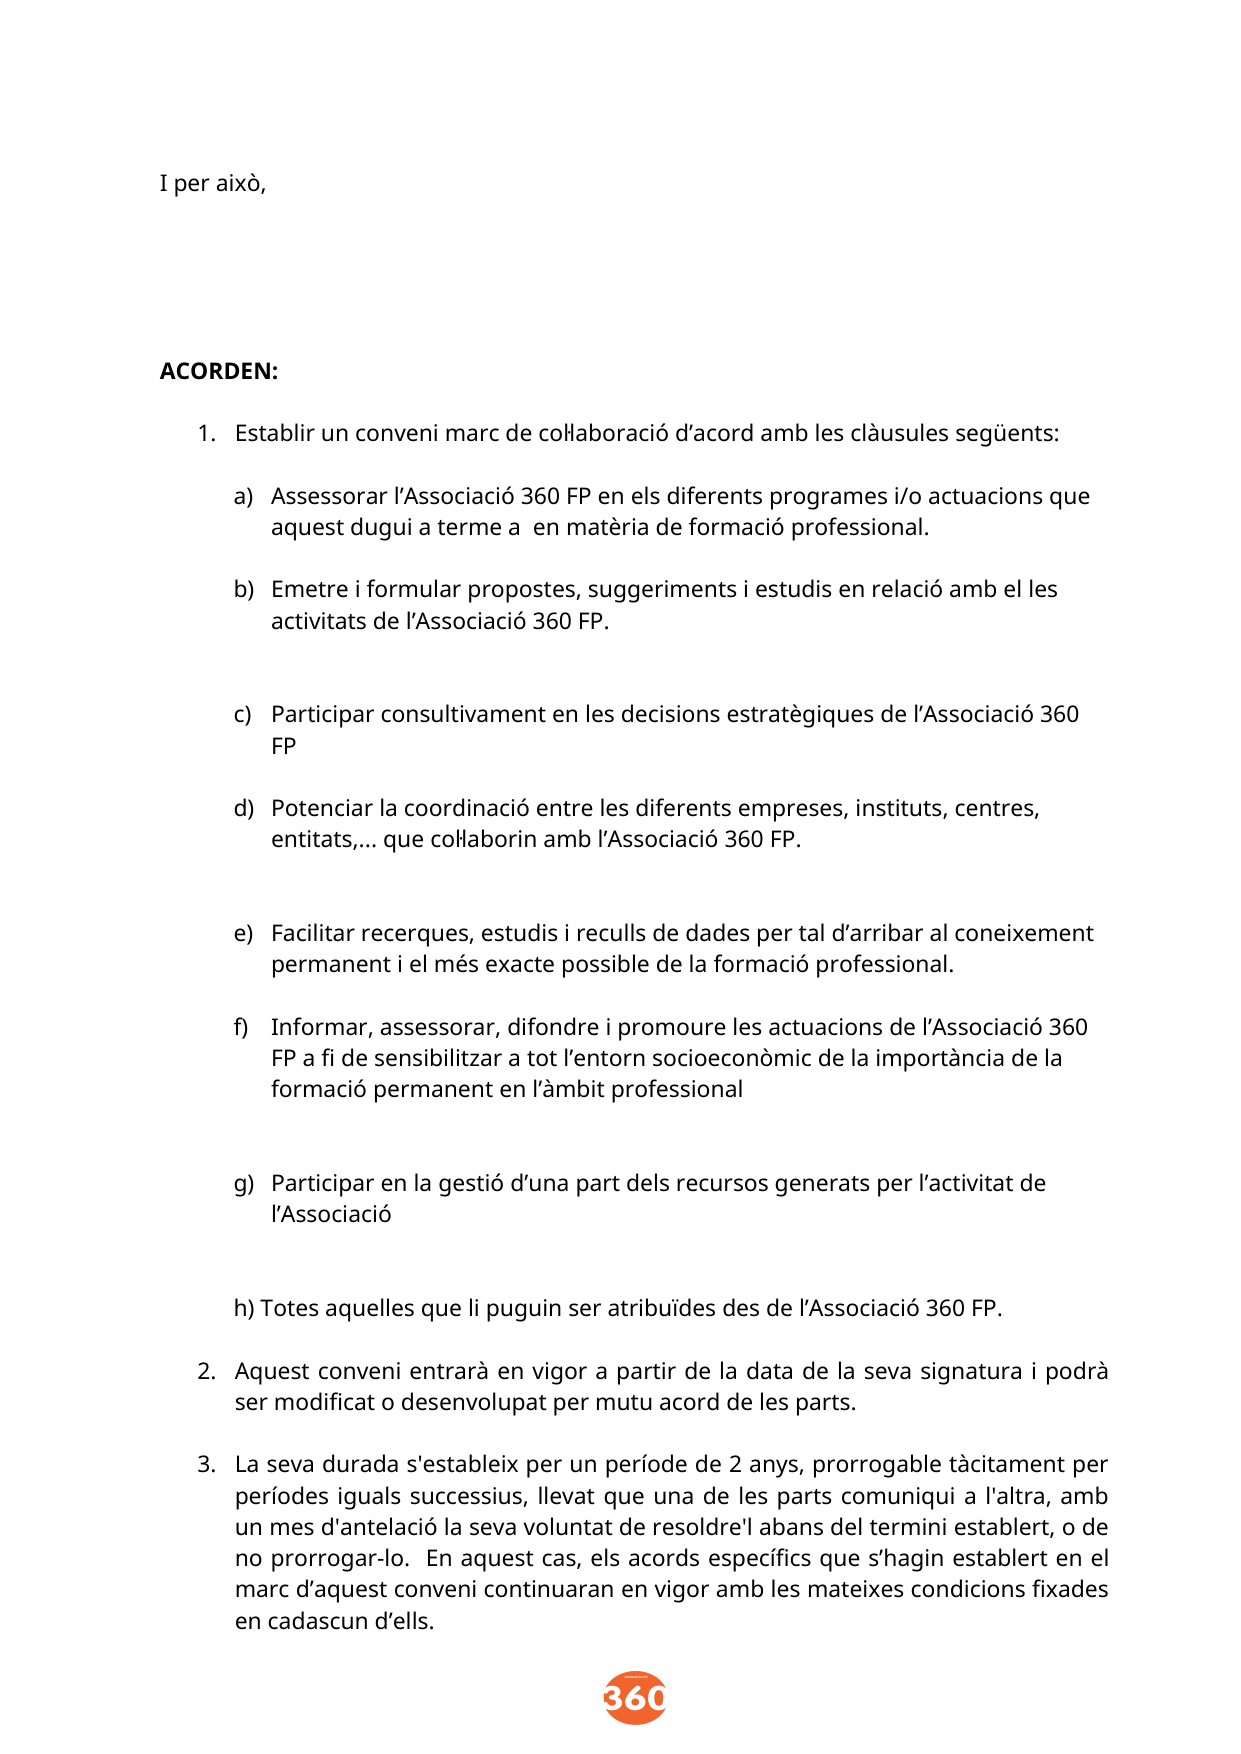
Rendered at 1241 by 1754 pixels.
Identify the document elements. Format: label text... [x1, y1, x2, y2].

list La seva durada s'estableix per un període de 2 anys, prorrogable tàcitament per períodes iguals successius, llevat que una de les parts comuniqui a l'altra, amb un mes d'antelació la seva voluntat de resoldre'l abans del termini establert, o de no prorrogar-lo. En aquest cas, els acords específics que s’hagin establert en el marc d’aquest conveni continuaran en vigor amb les mateixes condicions fixades en cadascun d’ells. [197, 1448, 1110, 1636]
list Potenciar la coordinació entre les diferents empreses, instituts, centres, entitats,... que col·laborin amb l’Associació 360 FP. [233, 792, 1110, 854]
text I per això, [159, 167, 1110, 198]
list Participar consultivament en les decisions estratègiques de l’Associació 360 FP [233, 698, 1110, 761]
picture [603, 1671, 667, 1725]
list Informar, assessorar, difondre i promoure les actuacions de l’Associació 360 FP a fi de sensibilitzar a tot l’entorn socioeconòmic de la importància de la formació permanent en l’àmbit professional [233, 1011, 1110, 1104]
list Aquest conveni entrarà en vigor a partir de la data de la seva signatura i podrà ser modificat o desenvolupat per mutu acord de les parts. [197, 1354, 1110, 1417]
list h) Totes aquelles que li puguin ser atribuïdes des de l’Associació 360 FP. [233, 1292, 1110, 1323]
list Establir un conveni marc de col·laboració d’acord amb les clàusules següents: [197, 417, 1110, 448]
text ACORDEN: [159, 354, 1110, 386]
list Participar en la gestió d’una part dels recursos generats per l’activitat de l’Associació [233, 1167, 1110, 1229]
list Facilitar recerques, estudis i reculls de dades per tal d’arribar al coneixement permanent i el més exacte possible de la formació professional. [233, 917, 1110, 979]
list Emetre i formular propostes, suggeriments i estudis en relació amb el les activitats de l’Associació 360 FP. [233, 573, 1110, 636]
list Assessorar l’Associació 360 FP en els diferents programes i/o actuacions que aquest dugui a terme a en matèria de formació professional. [233, 479, 1110, 542]
